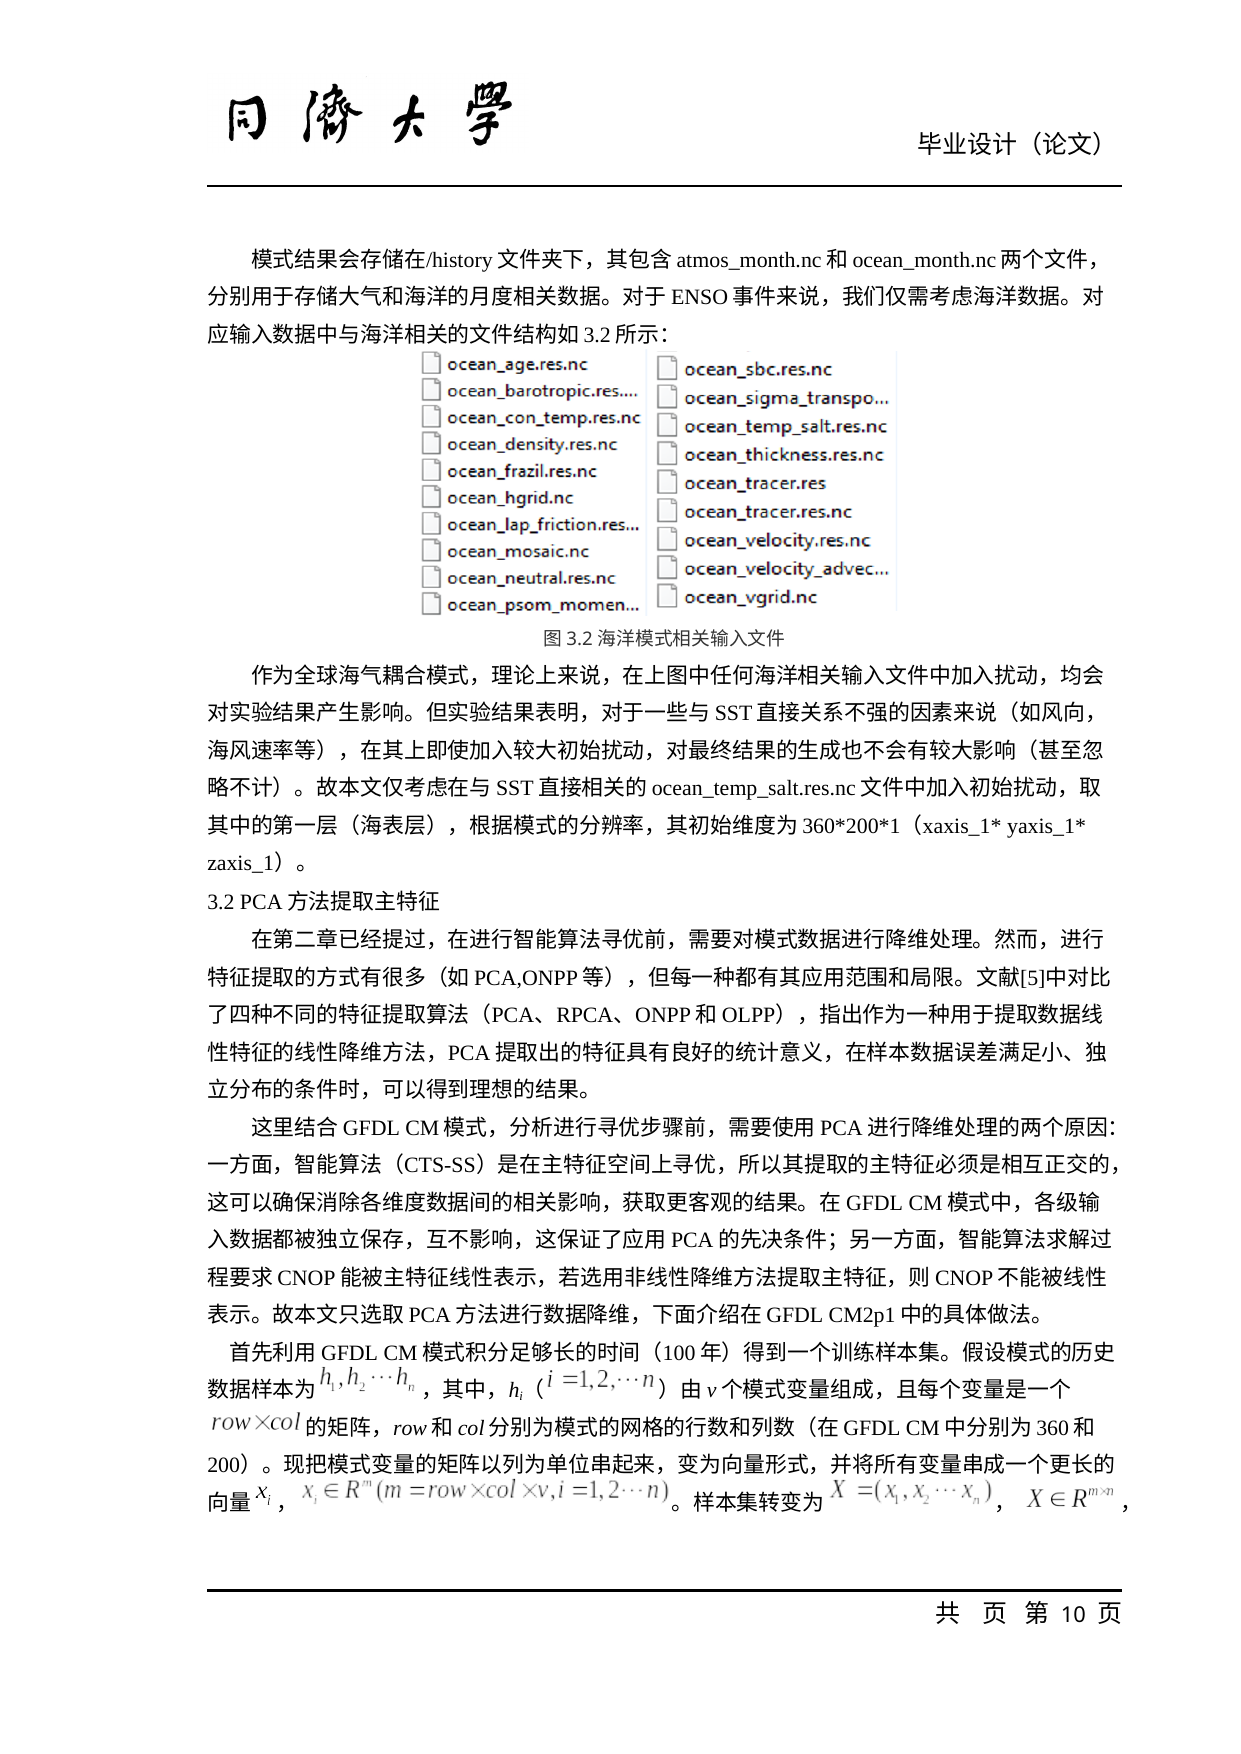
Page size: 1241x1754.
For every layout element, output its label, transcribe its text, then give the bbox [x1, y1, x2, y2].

text 图3.2 海洋模式相关输入文件 [207, 616, 1122, 653]
text 模式结果会存储在/history文件夹下，其包含atmos_month.nc和ocean_month.nc两个文件，分别用于存储大气和海洋的月度相关数据。对于ENSO事件来说，我们仅需考虑海洋数据。对应输入数据中与海洋相关的文件结构如3.2所示： [207, 237, 1122, 350]
picture [416, 349, 912, 616]
text 作为全球海气耦合模式，理论上来说，在上图中任何海洋相关输入文件中加入扰动，均会对实验结果产生影响。但实验结果表明，对于一些与SST直接关系不强的因素来说（如风向，海风速率等），在其上即使加入较大初始扰动，对最终结果的生成也不会有较大影响（甚至忽略不计）。故本文仅考虑在与SST直接相关的ocean_temp_salt.res.nc文件中加入初始扰动，取其中的第一层（海表层），根据模式的分辨率，其初始维度为360*200*1（xaxis_1* yaxis_1* zaxis_1）。 [207, 653, 1122, 878]
picture [207, 73, 530, 153]
text 在第二章已经提过，在进行智能算法寻优前，需要对模式数据进行降维处理。然而，进行特征提取的方式有很多（如PCA,ONPP等），但每一种都有其应用范围和局限。文献[5]中对比了四种不同的特征提取算法（PCA、RPCA、ONPP和OLPP），指出作为一种用于提取数据线性特征的线性降维方法，PCA提取出的特征具有良好的统计意义，在样本数据误差满足小、独立分布的条件时，可以得到理想的结果。 [207, 918, 1122, 1105]
text 这里结合GFDL CM模式，分析进行寻优步骤前，需要使用PCA进行降维处理的两个原因：一方面，智能算法（CTS-SS）是在主特征空间上寻优，所以其提取的主特征必须是相互正交的，这可以确保消除各维度数据间的相关影响，获取更客观的结果。在GFDL CM模式中，各级输入数据都被独立保存，互不影响，这保证了应用PCA的先决条件；另一方面，智能算法求解过程要求CNOP能被主特征线性表示，若选用非线性降维方法提取主特征，则CNOP不能被线性表示。故本文只选取PCA方法进行数据降维，下面介绍在GFDL CM2p1中的具体做法。 [207, 1105, 1122, 1330]
subtitle 3.2 PCA方法提取主特征 [207, 879, 1122, 917]
